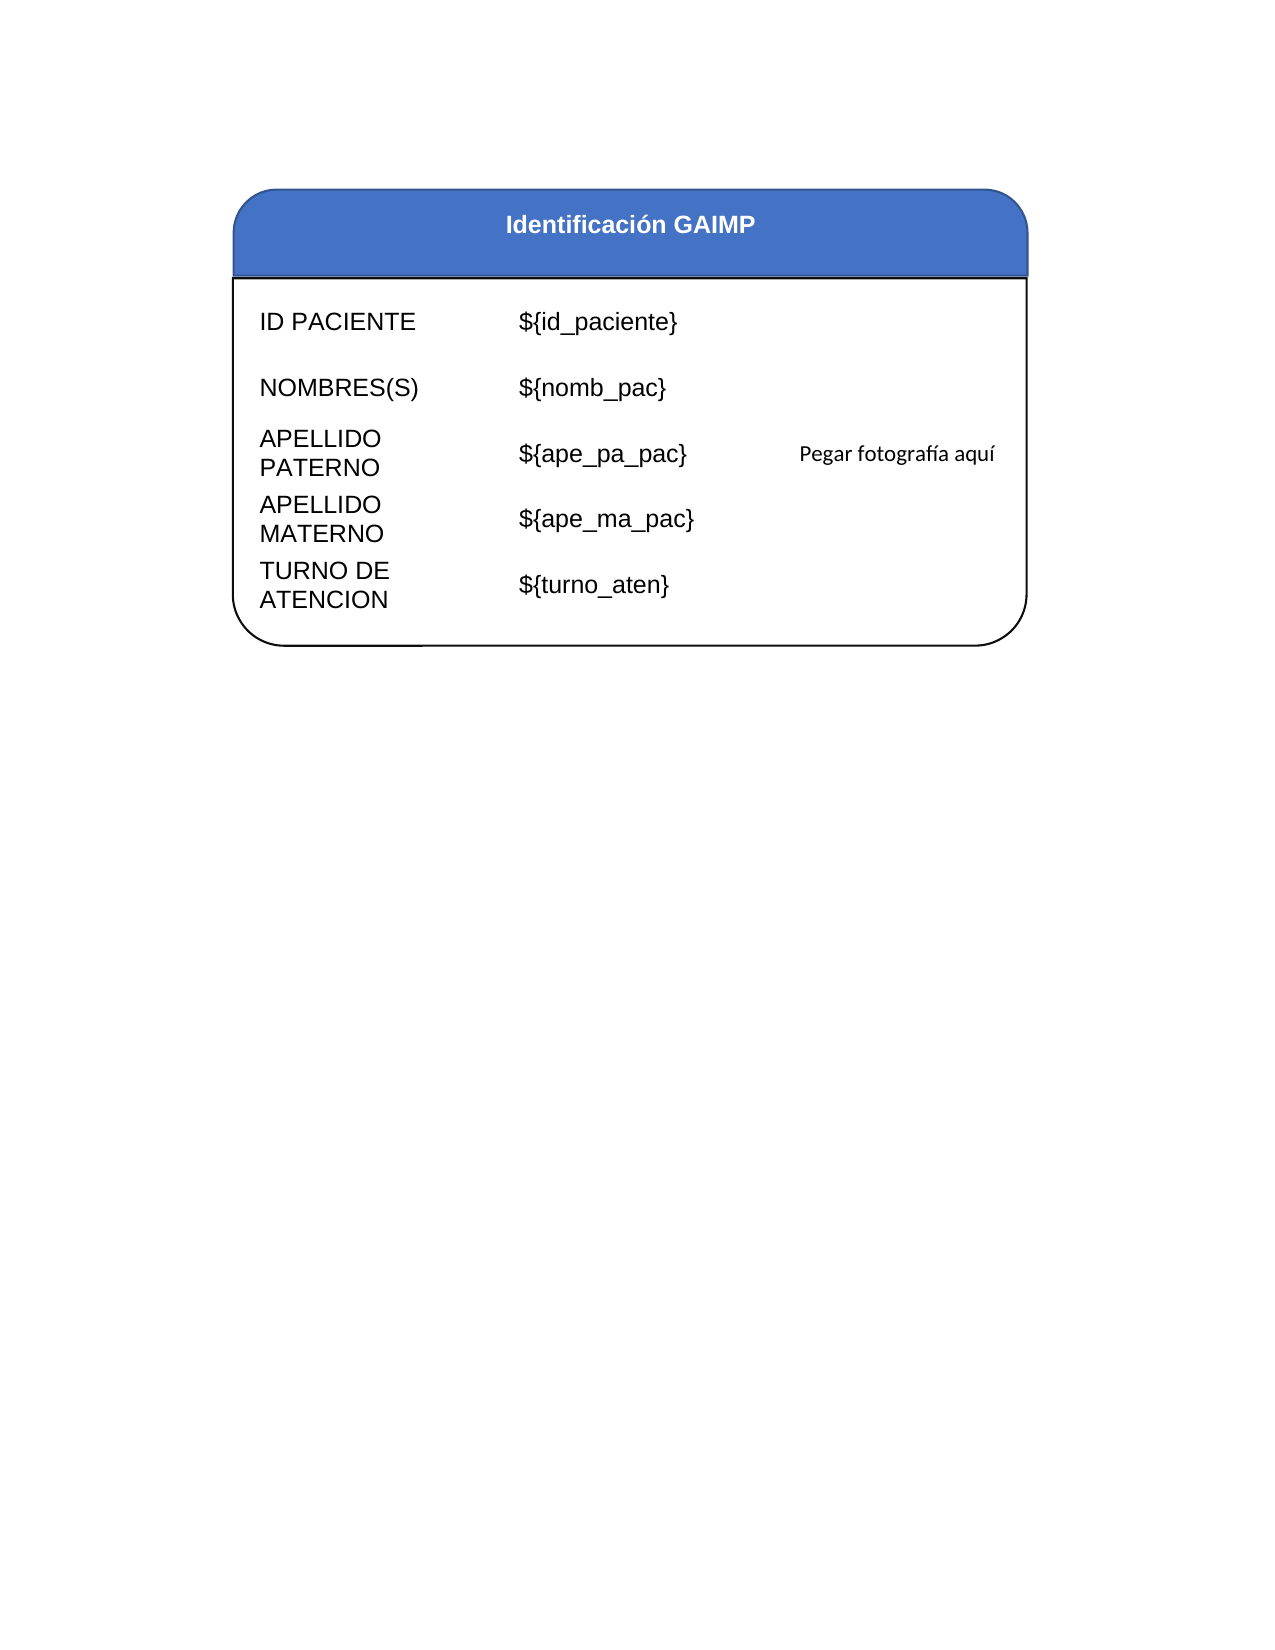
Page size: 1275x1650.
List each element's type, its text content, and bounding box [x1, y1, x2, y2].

table_cell ${nomb_pac} [508, 354, 767, 421]
table_cell ${ape_ma_pac} [508, 485, 767, 553]
table_cell NOMBRES(S) [248, 354, 508, 421]
table_cell APELLIDO MATERNO [248, 485, 508, 553]
table_cell Pegar fotografía aquí [767, 290, 1027, 617]
table_cell TURNO DE ATENCION [248, 553, 508, 617]
table_cell ${ape_pa_pac} [508, 421, 767, 485]
table_cell APELLIDO PATERNO [248, 421, 508, 485]
table_cell ${turno_aten} [508, 553, 767, 617]
table_cell ${id_paciente} [508, 290, 767, 353]
table_cell ID PACIENTE [248, 290, 508, 353]
